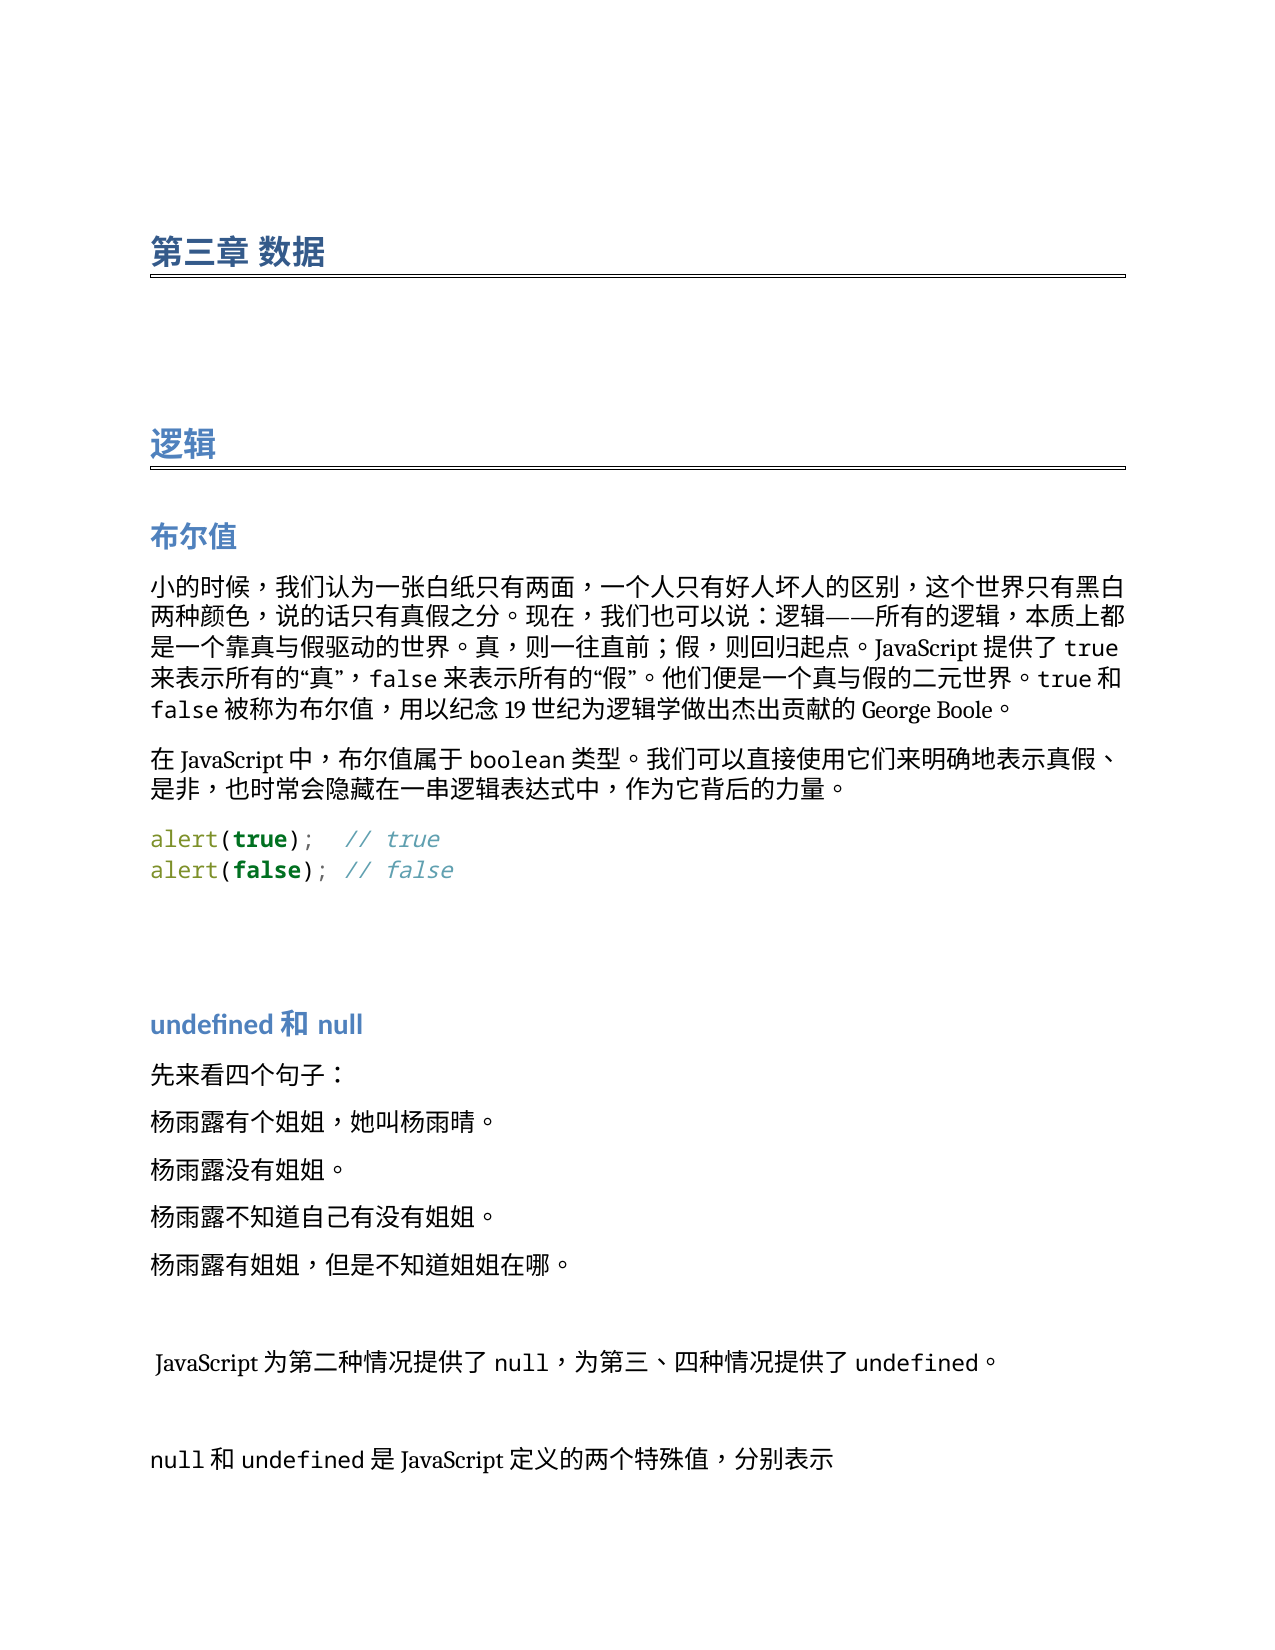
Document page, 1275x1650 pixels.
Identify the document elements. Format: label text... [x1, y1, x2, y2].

text null 和 undefined 是 JavaScript 定义的两个特殊值，分别表示 [150, 1444, 1125, 1476]
text 先来看四个句子： [150, 1062, 1125, 1091]
text alert(true); // true alert(false); // false [150, 823, 1125, 886]
text JavaScript 为第二种情况提供了 null，为第三、四种情况提供了 undefined。 [150, 1347, 1125, 1378]
text 杨雨露有姐姐，但是不知道姐姐在哪。 [150, 1252, 1125, 1281]
subtitle undefined 和 null [150, 1003, 1125, 1043]
text 杨雨露没有姐姐。 [150, 1157, 1125, 1186]
text 杨雨露有个姐姐，她叫杨雨晴。 [150, 1109, 1125, 1138]
subtitle 第三章 数据 [150, 229, 1125, 274]
text 在 JavaScript 中，布尔值属于 boolean 类型。我们可以直接使用它们来明确地表示真假、是非，也时常会隐藏在一串逻辑表达式中，作为它背后的力量。 [150, 744, 1125, 804]
text 杨雨露不知道自己有没有姐姐。 [150, 1204, 1125, 1233]
subtitle 布尔值 [150, 516, 1125, 556]
subtitle 逻辑 [150, 421, 1125, 466]
text 小的时候，我们认为一张白纸只有两面，一个人只有好人坏人的区别，这个世界只有黑白两种颜色，说的话只有真假之分。现在，我们也可以说：逻辑——所有的逻辑，本质上都是一个靠真与假驱动的世界。真，则一往直前；假，则回归起点。JavaScript 提供了 true 来表示所有的“真”，false 来表示所有的“假”。他们便是一个真与假的二元世界。true 和 false 被称为布尔值，用以纪念 19 世纪为逻辑学做出杰出贡献的 George Boole。 [150, 574, 1125, 726]
